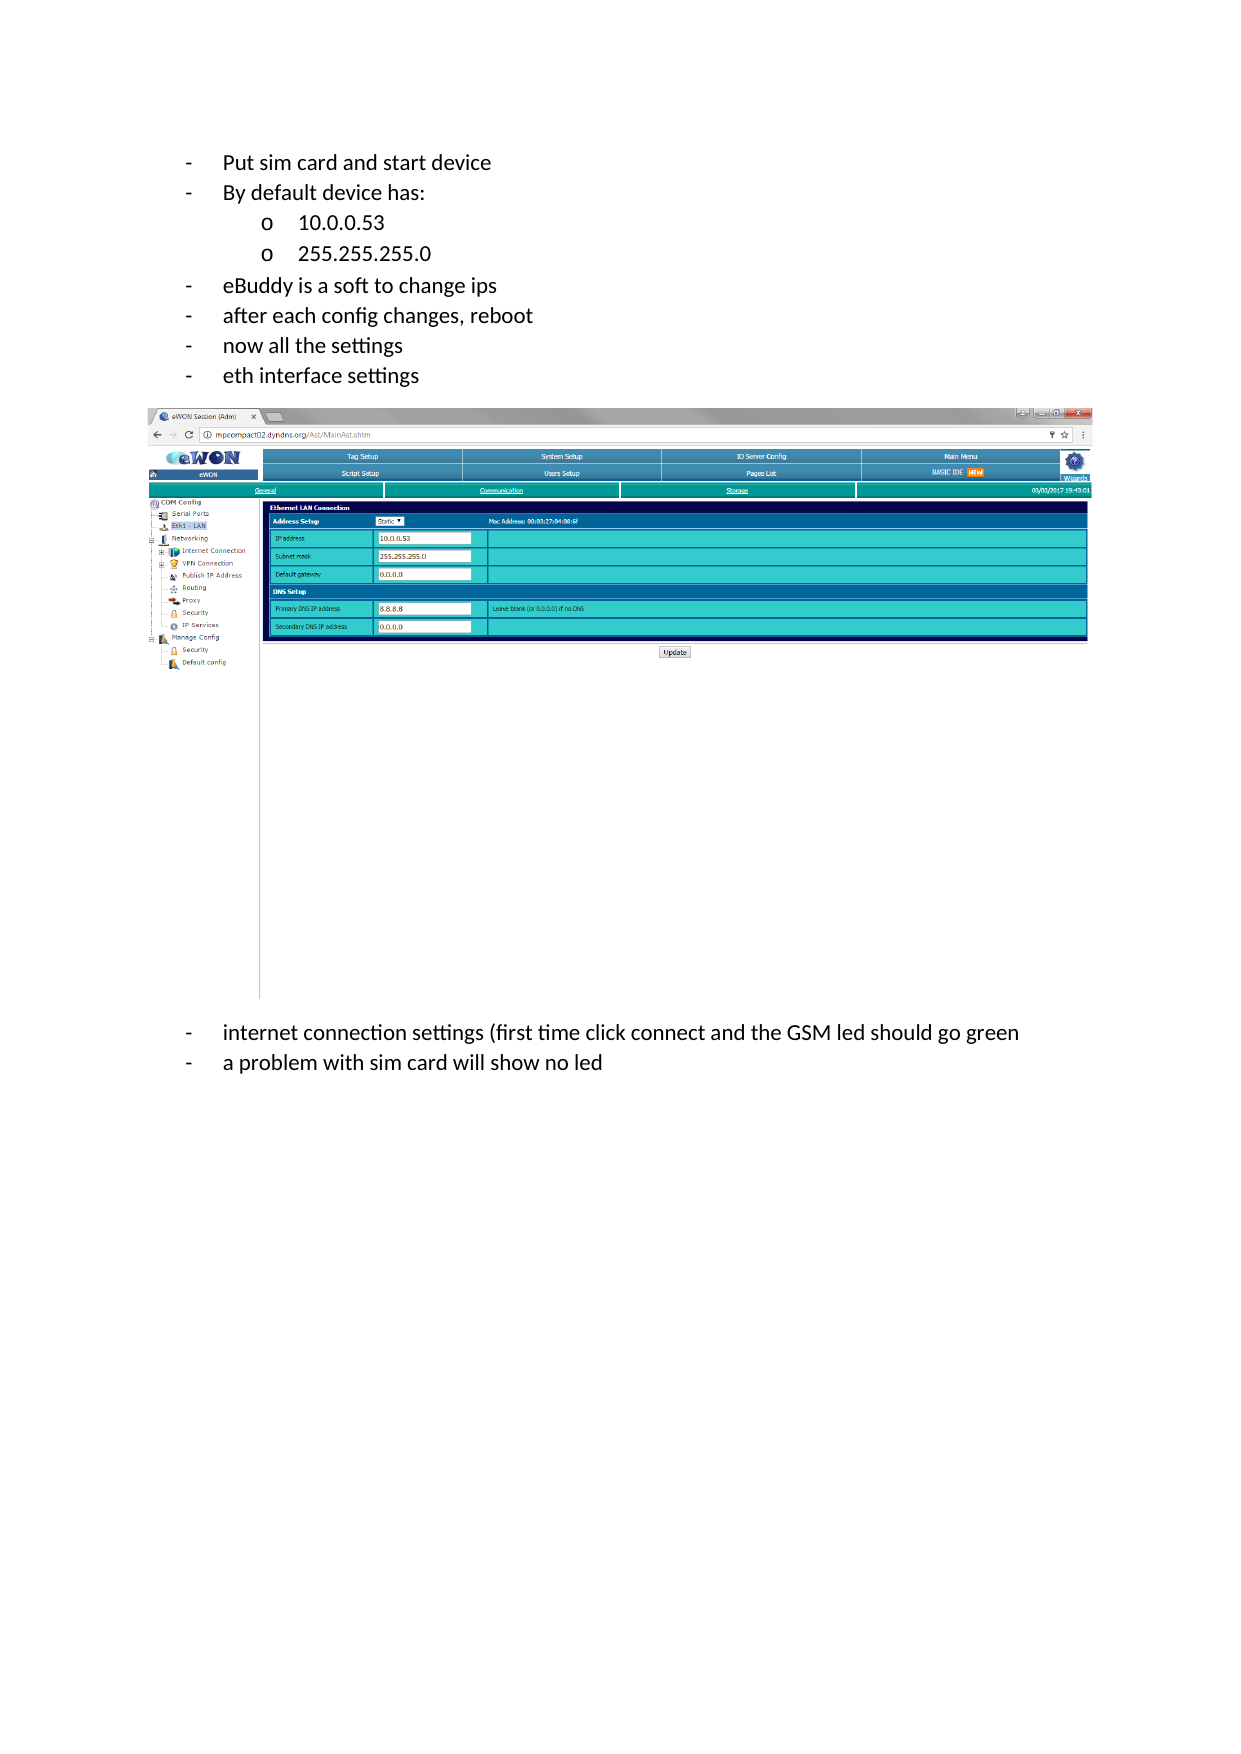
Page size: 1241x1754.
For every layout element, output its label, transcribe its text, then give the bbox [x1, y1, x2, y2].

list after each config changes, reboot [185, 301, 1093, 329]
list 255.255.255.0 [260, 239, 1093, 269]
list eth interface settings [185, 362, 1093, 389]
list By default device has: [185, 178, 1093, 206]
list a problem with sim card will show no led [185, 1048, 1093, 1076]
picture [147, 408, 1093, 999]
list Put sim card and start device [185, 148, 1093, 176]
list internet connection settings (first time click connect and the GSM led should go green [185, 1018, 1093, 1046]
list eBuddy is a soft to change ips [185, 271, 1093, 299]
list now all the settings [185, 331, 1093, 359]
list 10.0.0.53 [260, 208, 1093, 237]
